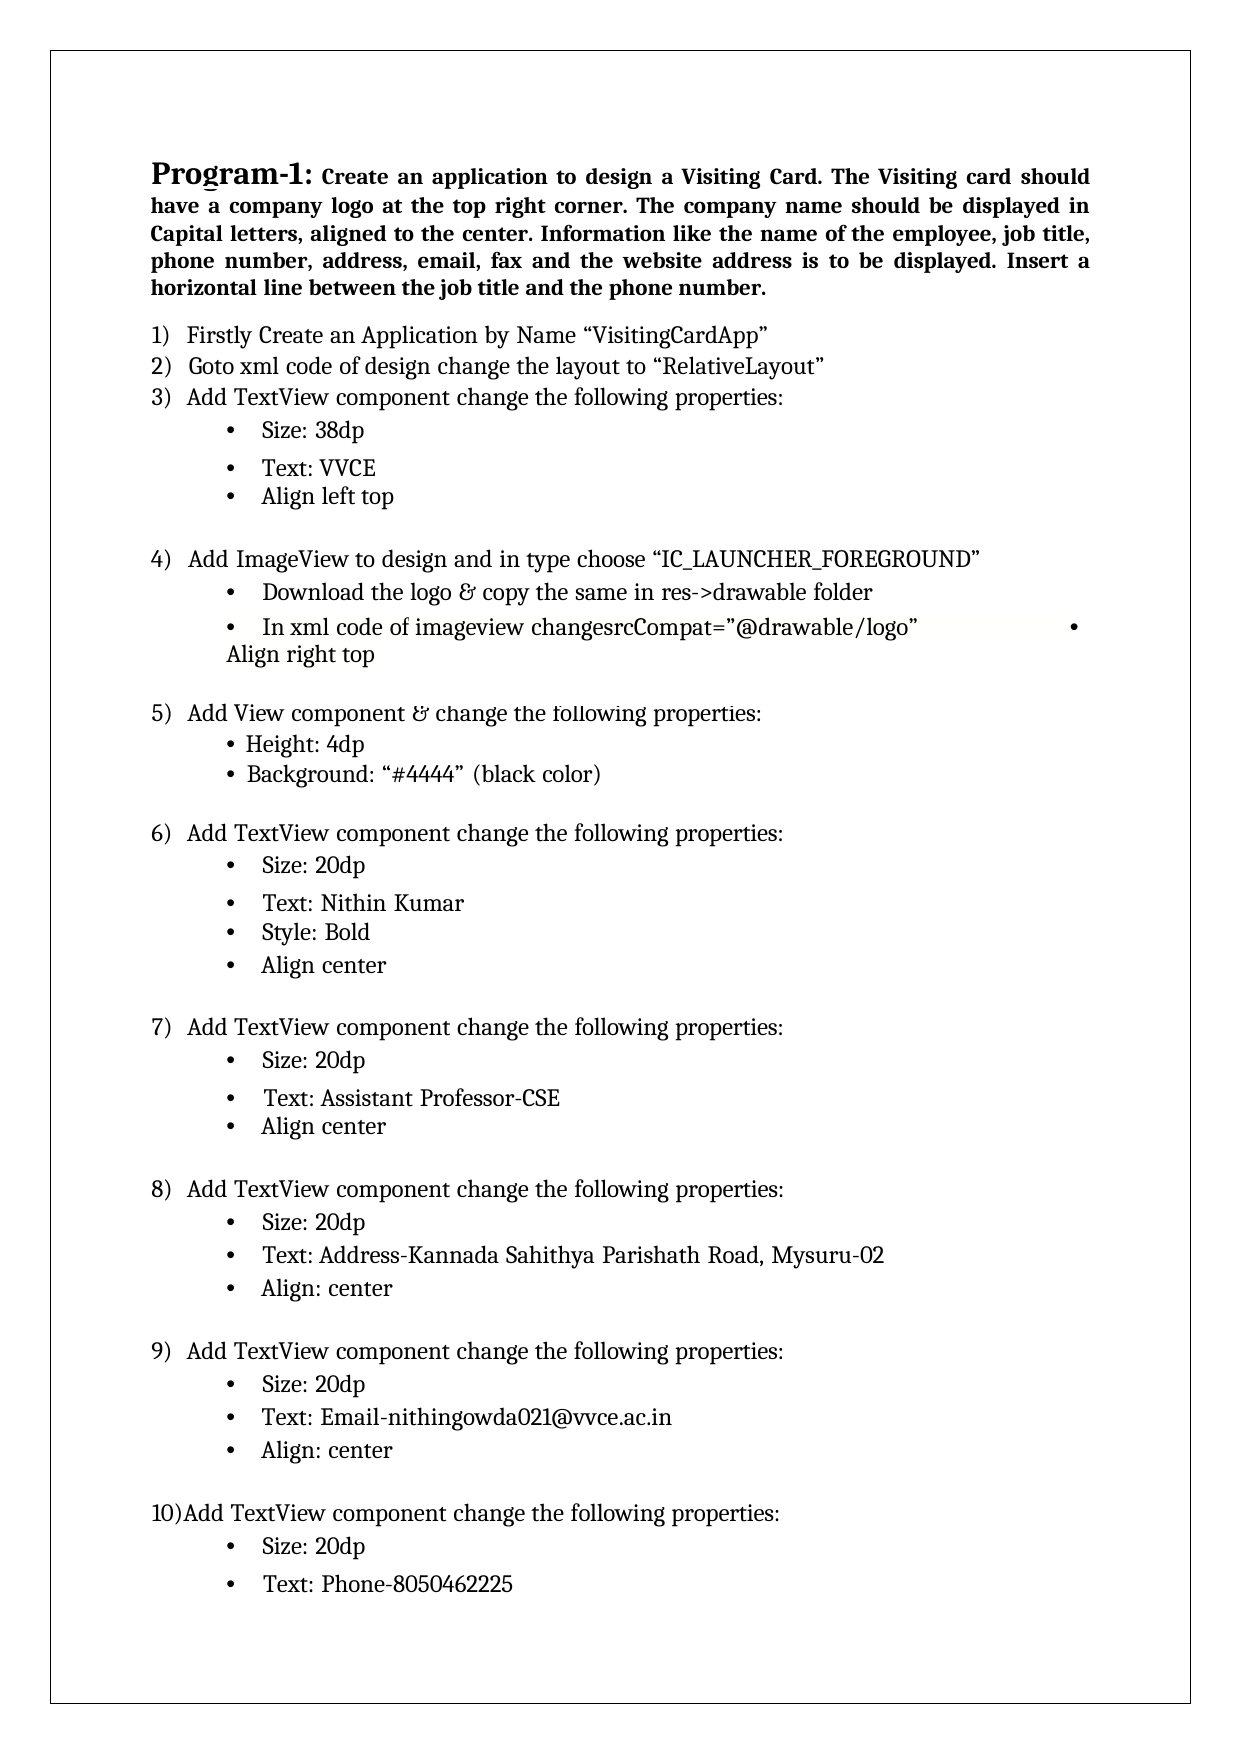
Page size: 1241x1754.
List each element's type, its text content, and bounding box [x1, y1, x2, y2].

table_header Program-1: Create an application to design a Visiting Card. The Visiting card should have a company logo at the top right corner. The company name should be displayed in Capital letters, aligned to the center. Information like the name of the employee, job title, phone number, address, email, fax and the website address is to be displayed. Insert a horizontal line between the job title and the phone number. 1) Firstly Create an Application by Name “VisitingCardApp” 2) Goto xml code of design change the layout to “RelativeLayout” 3) Add TextView component change the following properties: • Size: 38dp • Text: VVCE • Align left top 4) Add ImageView to design and in type choose “IC_LAUNCHER_FOREGROUND” • Download the logo & copy the same in res->drawable folder • In xml code of imageview changesrcCompat=”@drawable/logo” • Align right top 5) Add View component & change the following properties: • Height: 4dp • Background: “#4444” (black color) 6) Add TextView component change the following properties: • Size: 20dp • Text: Nithin Kumar • Style: Bold • Align center 7) Add TextView component change the following properties: • Size: 20dp • Text: Assistant Professor-CSE • Align center 8) Add TextView component change the following properties: • Size: 20dp • Text: Address-Kannada Sahithya Parishath Road, Mysuru-02 • Align: center 9) Add TextView component change the following properties: • Size: 20dp • Text: Email-nithingowda021@vvce.ac.in • Align: center 10)Add TextView component change the following properties: • Size: 20dp • Text: Phone-8050462225 [51, 51, 1190, 1703]
